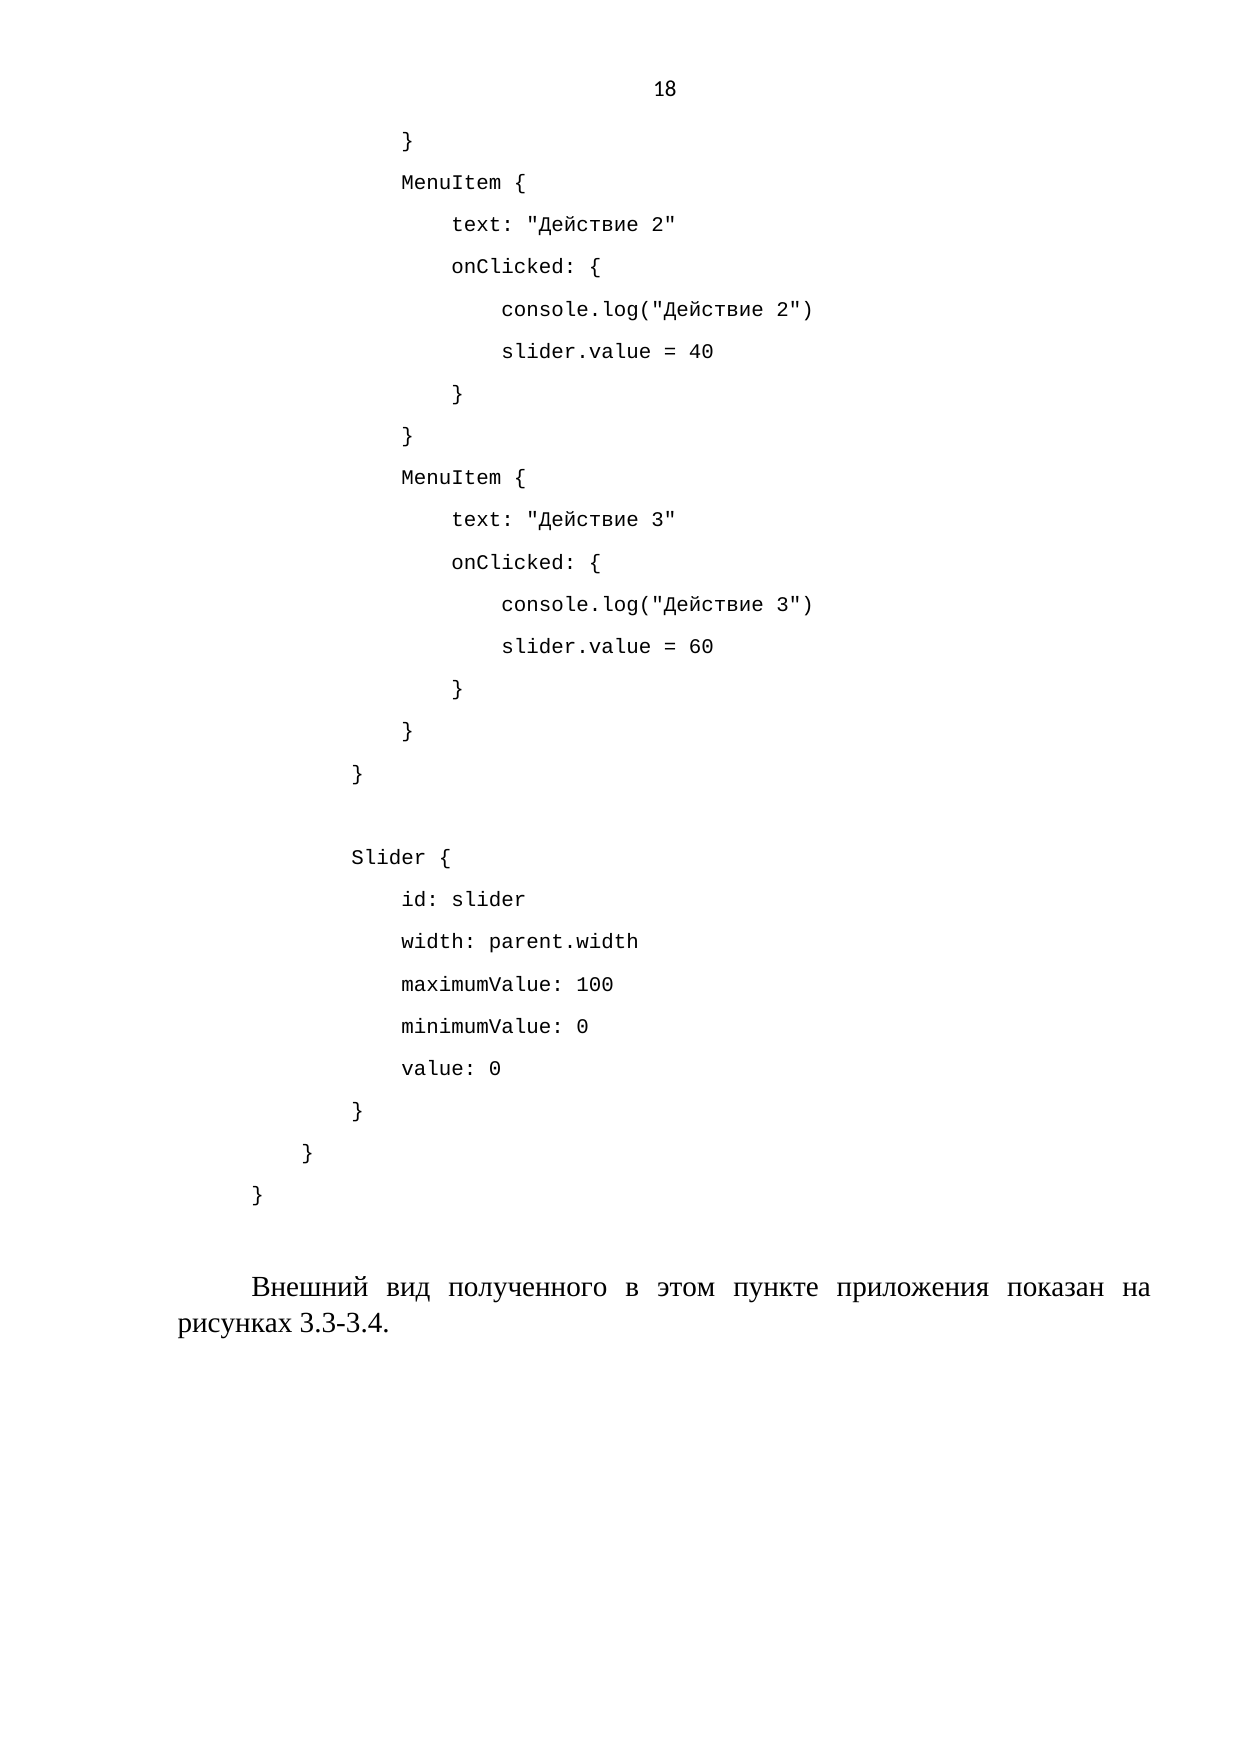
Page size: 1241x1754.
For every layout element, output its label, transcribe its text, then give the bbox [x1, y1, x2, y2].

text Внешний вид полученного в этом пункте приложения показан на рисунках 3.3-3.4. [177, 1269, 1152, 1338]
text minimumValue: 0 [251, 1016, 1152, 1039]
text } [251, 383, 1152, 407]
text slider.value = 60 [251, 636, 1152, 660]
text id: slider [251, 889, 1152, 913]
text console.log("Действие 2") [251, 298, 1152, 322]
text Slider { [251, 847, 1152, 871]
text width: parent.width [251, 931, 1152, 955]
text MenuItem { [251, 467, 1152, 491]
text text: "Действие 3" [251, 509, 1152, 533]
text value: 0 [251, 1058, 1152, 1082]
text } [251, 1184, 1152, 1208]
text slider.value = 40 [251, 341, 1152, 364]
text console.log("Действие 3") [251, 594, 1152, 617]
text } [251, 678, 1152, 702]
text } [251, 763, 1152, 786]
text } [251, 1142, 1152, 1166]
text } [251, 130, 1152, 153]
text onClicked: { [251, 552, 1152, 575]
text } [251, 1100, 1152, 1124]
text } [251, 425, 1152, 449]
text } [251, 720, 1152, 744]
text onClicked: { [251, 256, 1152, 280]
text MenuItem { [251, 172, 1152, 196]
text text: "Действие 2" [251, 214, 1152, 238]
text maximumValue: 100 [251, 973, 1152, 997]
